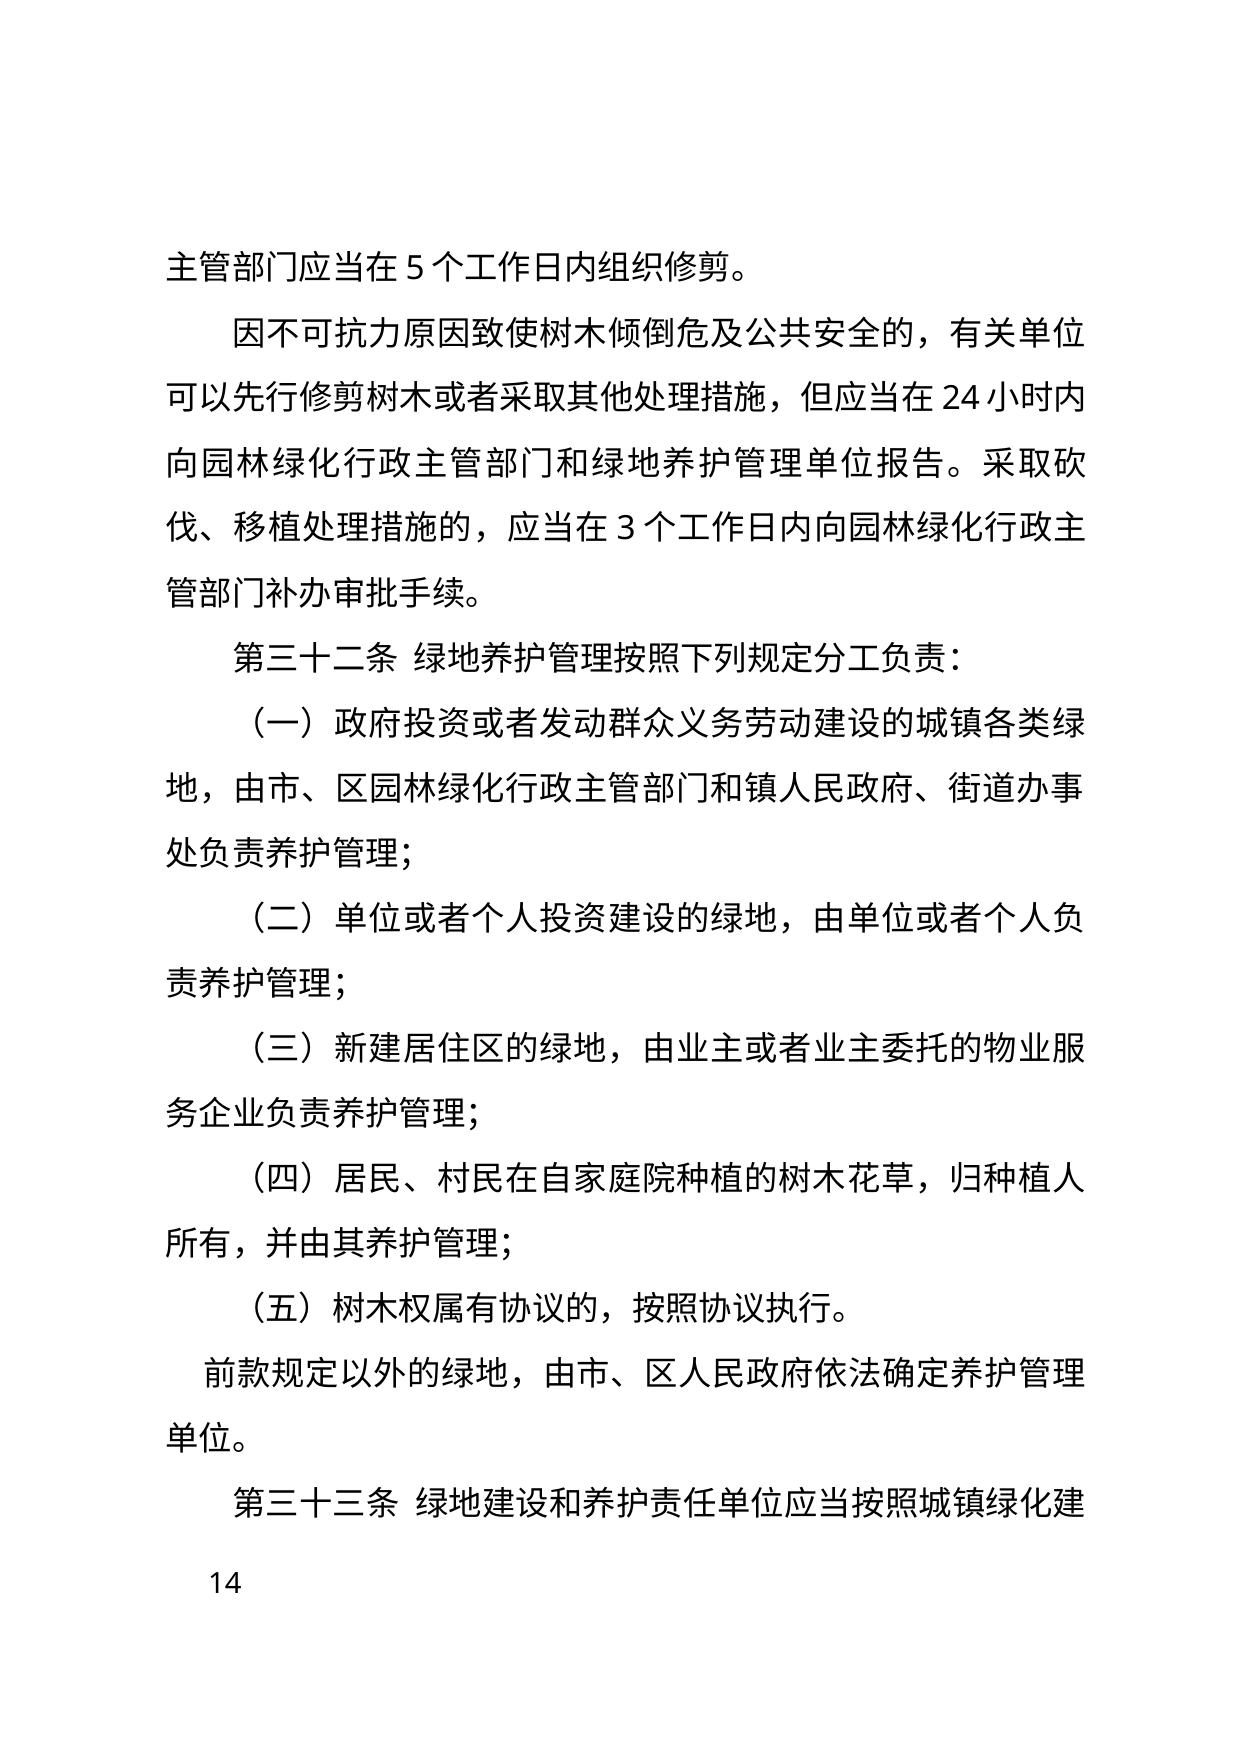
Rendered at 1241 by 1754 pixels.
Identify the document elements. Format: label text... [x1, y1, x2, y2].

text 第三十二条 绿地养护管理按照下列规定分工负责： [165, 623, 1087, 688]
text （五）树木权属有协议的，按照协议执行。 [165, 1273, 1087, 1338]
text （四）居民、村民在自家庭院种植的树木花草，归种植人所有，并由其养护管理； [165, 1143, 1087, 1273]
text 前款规定以外的绿地，由市、区人民政府依法确定养护管理单位。 [165, 1338, 1087, 1468]
text （三）新建居住区的绿地，由业主或者业主委托的物业服务企业负责养护管理； [165, 1013, 1087, 1143]
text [165, 1468, 1087, 1533]
text （一）政府投资或者发动群众义务劳动建设的城镇各类绿地，由市、区园林绿化行政主管部门和镇人民政府、街道办事处负责养护管理； [165, 688, 1087, 883]
text 因不可抗力原因致使树木倾倒危及公共安全的，有关单位可以先行修剪树木或者采取其他处理措施，但应当在24小时内向园林绿化行政主管部门和绿地养护管理单位报告。采取砍伐、移植处理措施的，应当在3个工作日内向园林绿化行政主管部门补办审批手续。 [165, 298, 1087, 623]
text （二）单位或者个人投资建设的绿地，由单位或者个人负责养护管理； [165, 883, 1087, 1013]
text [165, 233, 1087, 298]
